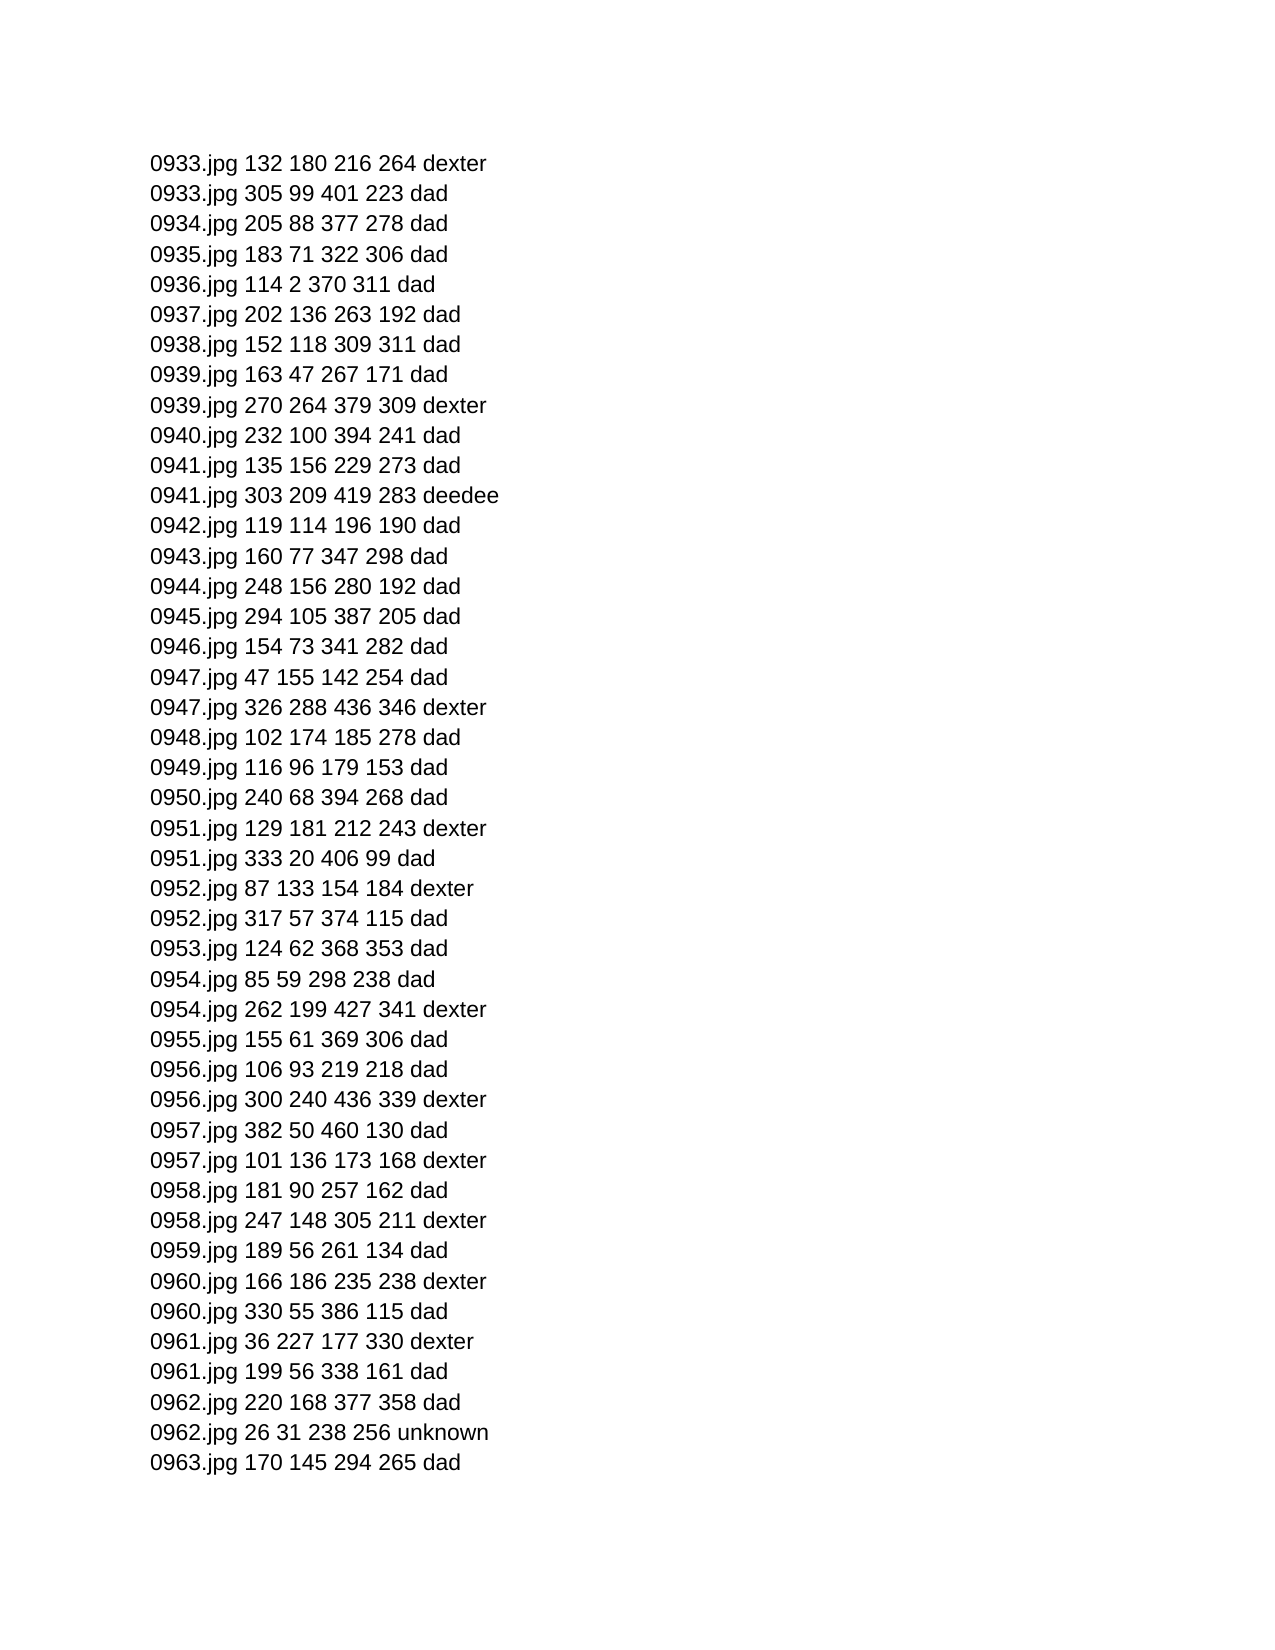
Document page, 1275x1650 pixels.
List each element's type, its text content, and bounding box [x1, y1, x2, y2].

text 0951.jpg 129 181 212 243 dexter [150, 814, 1125, 841]
text 0935.jpg 183 71 322 306 dad [150, 241, 1125, 267]
text 0940.jpg 232 100 394 241 dad [150, 422, 1125, 448]
text 0954.jpg 85 59 298 238 dad [150, 966, 1125, 992]
text 0952.jpg 87 133 154 184 dexter [150, 875, 1125, 901]
text 0953.jpg 124 62 368 353 dad [150, 935, 1125, 962]
text 0960.jpg 166 186 235 238 dexter [150, 1268, 1125, 1294]
text 0933.jpg 305 99 401 223 dad [150, 180, 1125, 207]
text 0957.jpg 101 136 173 168 dexter [150, 1147, 1125, 1173]
text 0945.jpg 294 105 387 205 dad [150, 603, 1125, 629]
text 0941.jpg 303 209 419 283 deedee [150, 482, 1125, 509]
text 0946.jpg 154 73 341 282 dad [150, 633, 1125, 660]
text 0934.jpg 205 88 377 278 dad [150, 210, 1125, 237]
text 0961.jpg 199 56 338 161 dad [150, 1358, 1125, 1385]
text 0961.jpg 36 227 177 330 dexter [150, 1328, 1125, 1354]
text 0960.jpg 330 55 386 115 dad [150, 1298, 1125, 1324]
text 0943.jpg 160 77 347 298 dad [150, 543, 1125, 569]
text 0951.jpg 333 20 406 99 dad [150, 845, 1125, 871]
text 0947.jpg 326 288 436 346 dexter [150, 694, 1125, 720]
text 0938.jpg 152 118 309 311 dad [150, 331, 1125, 358]
text 0948.jpg 102 174 185 278 dad [150, 724, 1125, 750]
text 0954.jpg 262 199 427 341 dexter [150, 996, 1125, 1022]
text 0957.jpg 382 50 460 130 dad [150, 1117, 1125, 1143]
text 0955.jpg 155 61 369 306 dad [150, 1026, 1125, 1052]
text 0936.jpg 114 2 370 311 dad [150, 271, 1125, 297]
text 0942.jpg 119 114 196 190 dad [150, 512, 1125, 539]
text 0939.jpg 163 47 267 171 dad [150, 361, 1125, 388]
text 0963.jpg 170 145 294 265 dad [150, 1449, 1125, 1475]
text 0956.jpg 300 240 436 339 dexter [150, 1086, 1125, 1113]
text 0950.jpg 240 68 394 268 dad [150, 784, 1125, 811]
text 0937.jpg 202 136 263 192 dad [150, 301, 1125, 327]
text 0941.jpg 135 156 229 273 dad [150, 452, 1125, 478]
text 0956.jpg 106 93 219 218 dad [150, 1056, 1125, 1083]
text 0958.jpg 181 90 257 162 dad [150, 1177, 1125, 1203]
text 0962.jpg 26 31 238 256 unknown [150, 1419, 1125, 1445]
text 0959.jpg 189 56 261 134 dad [150, 1237, 1125, 1264]
text 0947.jpg 47 155 142 254 dad [150, 663, 1125, 690]
text 0952.jpg 317 57 374 115 dad [150, 905, 1125, 932]
text 0933.jpg 132 180 216 264 dexter [150, 150, 1125, 176]
text 0939.jpg 270 264 379 309 dexter [150, 392, 1125, 418]
text 0962.jpg 220 168 377 358 dad [150, 1388, 1125, 1415]
text 0949.jpg 116 96 179 153 dad [150, 754, 1125, 781]
text 0944.jpg 248 156 280 192 dad [150, 573, 1125, 599]
text 0958.jpg 247 148 305 211 dexter [150, 1207, 1125, 1234]
